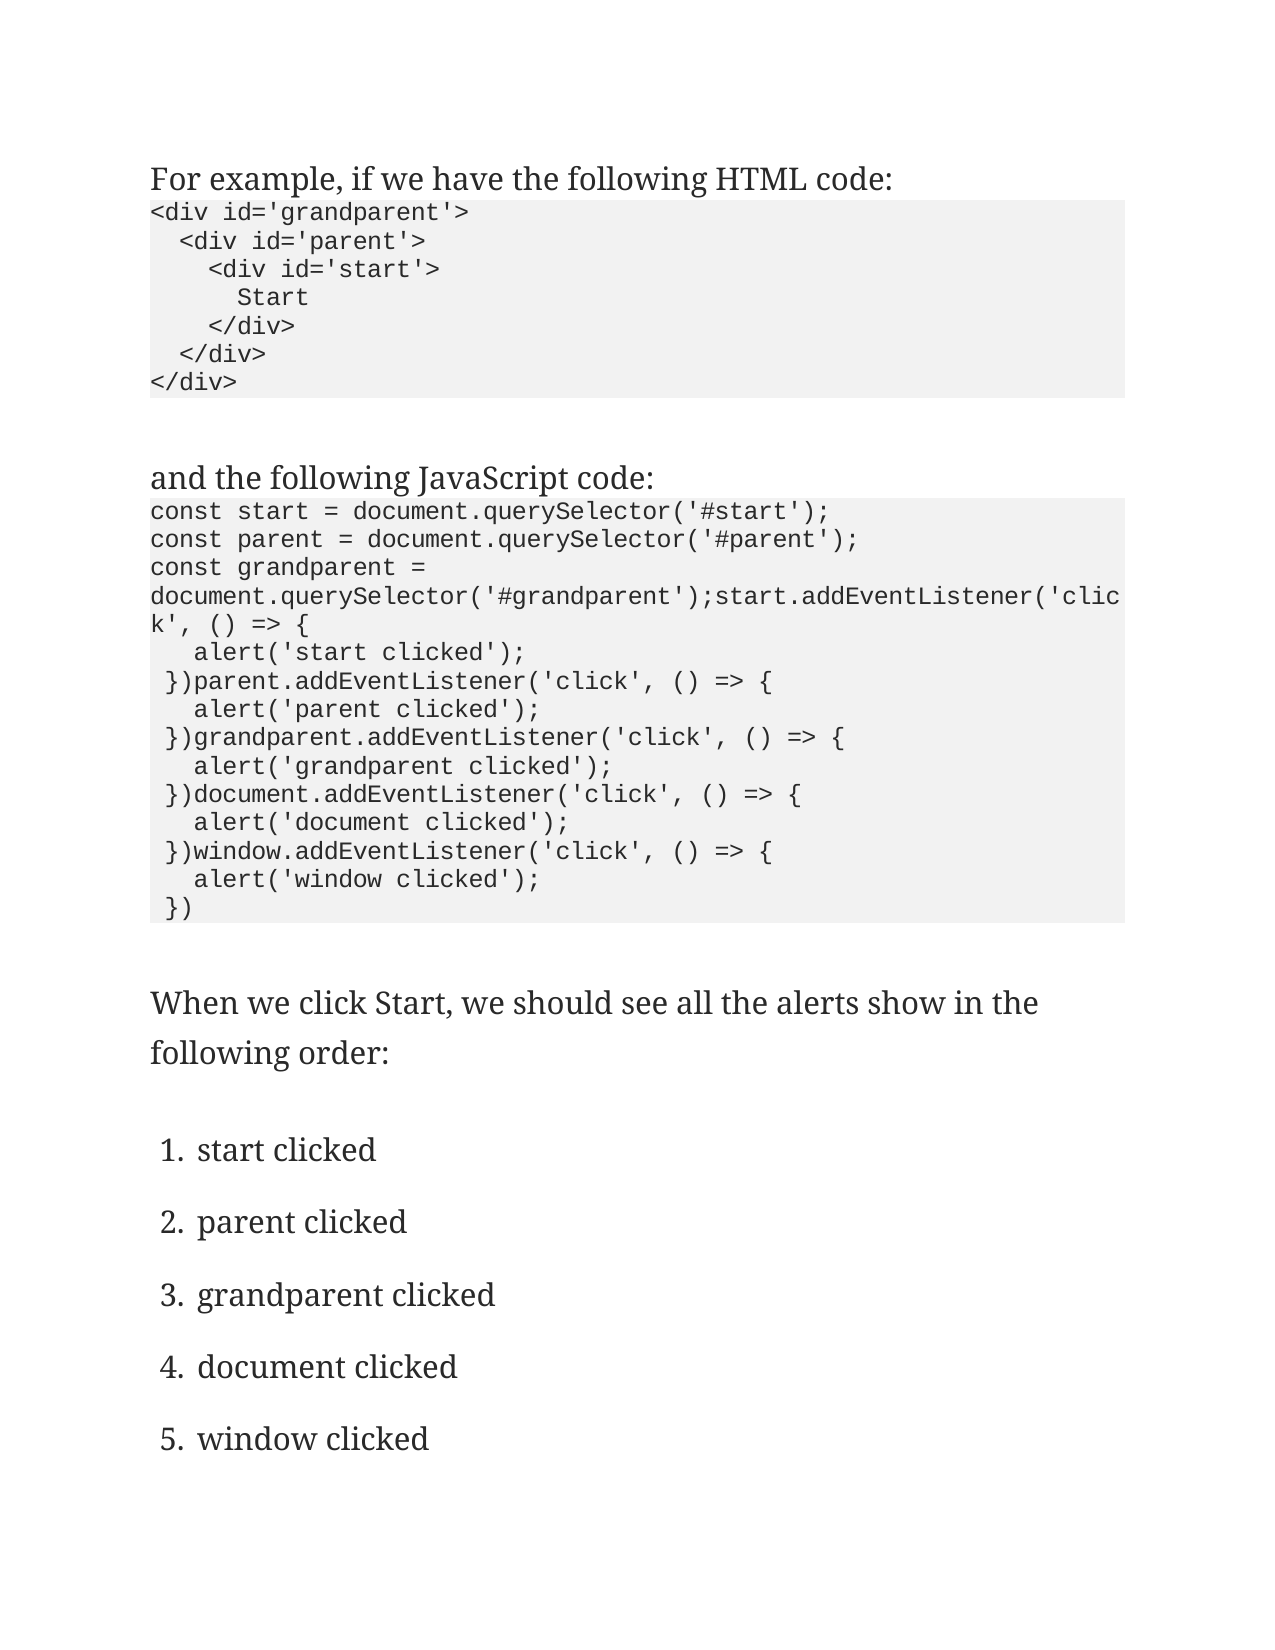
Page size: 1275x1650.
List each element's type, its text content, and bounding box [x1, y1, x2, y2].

list parent clicked [159, 1199, 1125, 1243]
list grandparent clicked [159, 1271, 1125, 1315]
text and the following JavaScript code: [150, 448, 1125, 498]
text <div id='grandparent'> <div id='parent'> <div id='start'> Start </div> </div> </div> [150, 200, 1125, 398]
list document clicked [159, 1344, 1125, 1387]
text For example, if we have the following HTML code: [150, 150, 1125, 200]
list window clicked [159, 1416, 1125, 1460]
text When we click Start, we should see all the alerts show in the following order: [150, 973, 1125, 1073]
text const start = document.querySelector('#start'); const parent = document.querySelector('#parent'); const grandparent = document.querySelector('#grandparent');start.addEventListener('click', () => { alert('start clicked'); })parent.addEventListener('click', () => { alert('parent clicked'); })grandparent.addEventListener('click', () => { alert('grandparent clicked'); })document.addEventListener('click', () => { alert('document clicked'); })window.addEventListener('click', () => { alert('window clicked'); }) [150, 498, 1125, 923]
list start clicked [159, 1127, 1125, 1171]
